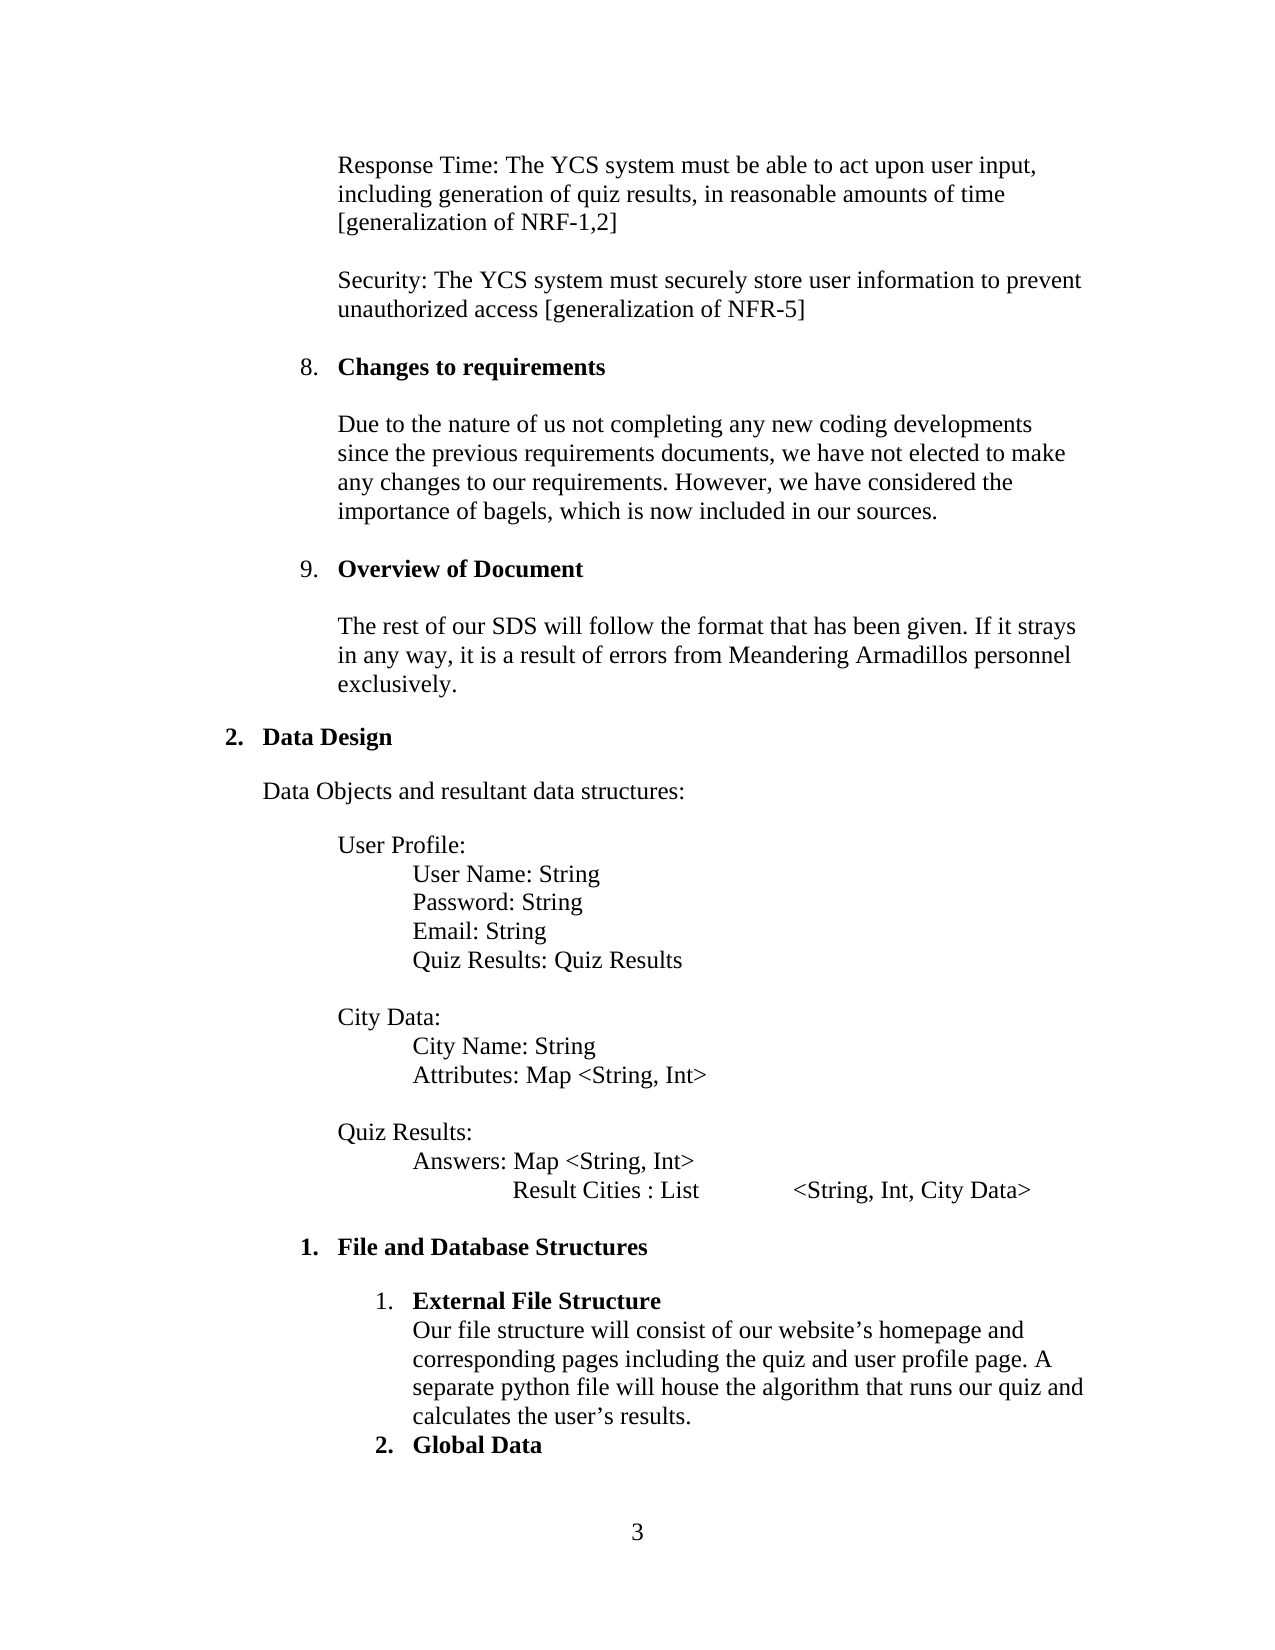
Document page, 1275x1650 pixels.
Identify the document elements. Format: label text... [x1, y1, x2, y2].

text Email: String [412, 916, 1087, 945]
list File and Database Structures [300, 1232, 1087, 1261]
list Changes to requirements Due to the nature of us not completing any new coding developments since the previous requirements documents, we have not elected to make any changes to our requirements. However, we have considered the importance of bagels, which is now included in our sources. [300, 352, 1087, 524]
list Global Data [375, 1430, 1087, 1459]
list Data Design [225, 722, 1087, 751]
text Our file structure will consist of our website’s homepage and corresponding pages including the quiz and user profile page. A separate python file will house the algorithm that runs our quiz and calculates the user’s results. [412, 1315, 1087, 1430]
text Response Time: The YCS system must be able to act upon user input, including generation of quiz results, in reasonable amounts of time [generalization of NRF-1,2] [337, 150, 1087, 236]
text Result Cities : List <String, Int, City Data> [187, 1175, 1087, 1204]
text Password: String [412, 887, 1087, 916]
list Overview of Document The rest of our SDS will follow the format that has been given. If it strays in any way, it is a result of errors from Meandering Armadillos personnel exclusively. [300, 554, 1087, 697]
text City Name: String [337, 1031, 1087, 1060]
text User Profile: [337, 830, 1087, 859]
text Attributes: Map <String, Int> [337, 1060, 1087, 1089]
list External File Structure [375, 1286, 1087, 1315]
text City Data: [337, 1002, 1087, 1031]
text Quiz Results: Quiz Results [412, 945, 1087, 974]
text Security: The YCS system must securely store user information to prevent unauthorized access [generalization of NFR-5] [337, 265, 1087, 323]
text Data Objects and resultant data structures: [262, 776, 1087, 805]
text User Name: String [412, 859, 1087, 887]
text Answers: Map <String, Int> [337, 1146, 1087, 1175]
text Quiz Results: [337, 1117, 1087, 1146]
